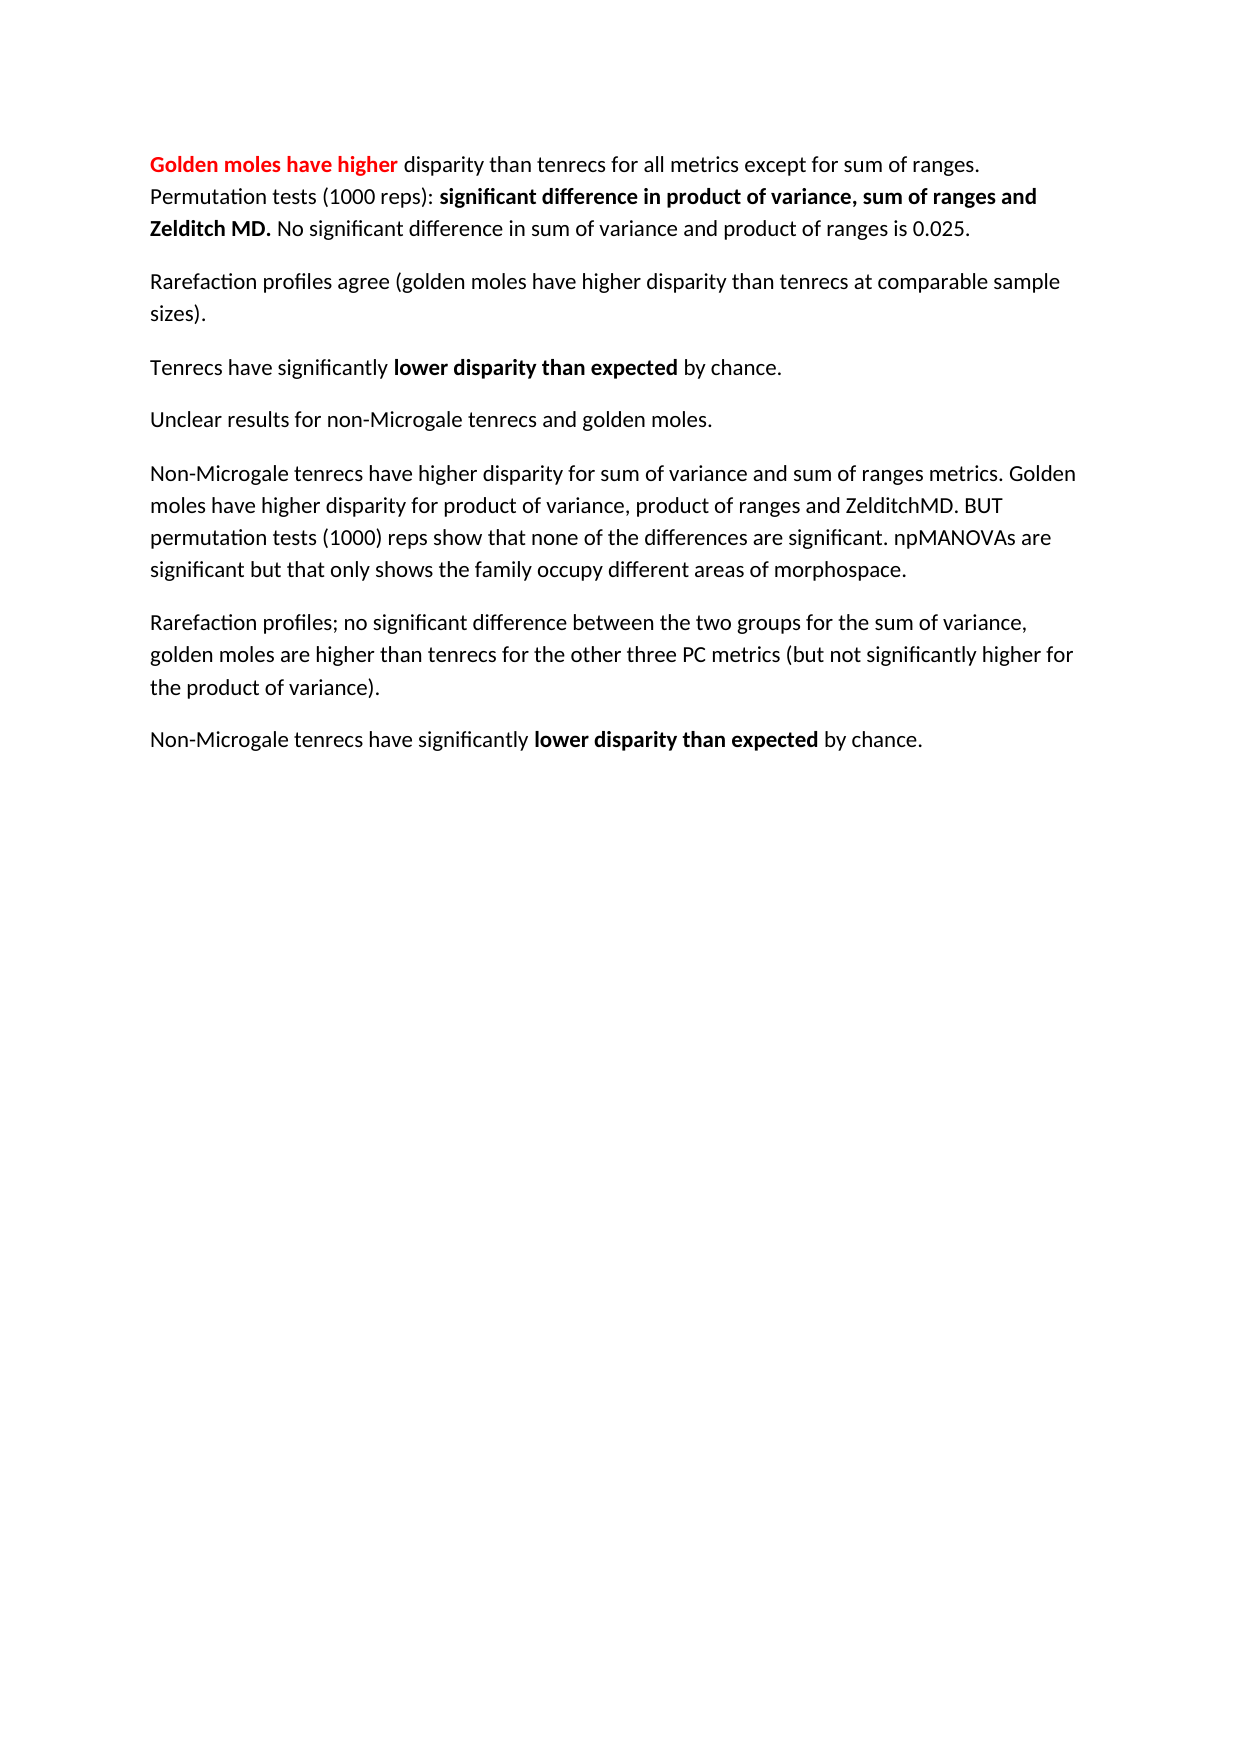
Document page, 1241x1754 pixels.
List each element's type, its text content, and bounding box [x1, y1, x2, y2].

text Golden moles have higher disparity than tenrecs for all metrics except for sum of ranges. Permutation tests (1000 reps): significant difference in product of variance, sum of ranges and Zelditch MD. No significant difference in sum of variance and product of ranges is 0.025. [150, 150, 1090, 242]
text Non-Microgale tenrecs have higher disparity for sum of variance and sum of ranges metrics. Golden moles have higher disparity for product of variance, product of ranges and ZelditchMD. BUT permutation tests (1000) reps show that none of the differences are significant. npMANOVAs are significant but that only shows the family occupy different areas of morphospace. [150, 459, 1090, 583]
text Tenrecs have significantly lower disparity than expected by chance. [150, 353, 1090, 381]
text Rarefaction profiles; no significant difference between the two groups for the sum of variance, golden moles are higher than tenrecs for the other three PC metrics (but not significantly higher for the product of variance). [150, 608, 1090, 701]
text Unclear results for non-Microgale tenrecs and golden moles. [150, 406, 1090, 434]
text Non-Microgale tenrecs have significantly lower disparity than expected by chance. [150, 726, 1090, 754]
text Rarefaction profiles agree (golden moles have higher disparity than tenrecs at comparable sample sizes). [150, 267, 1090, 328]
